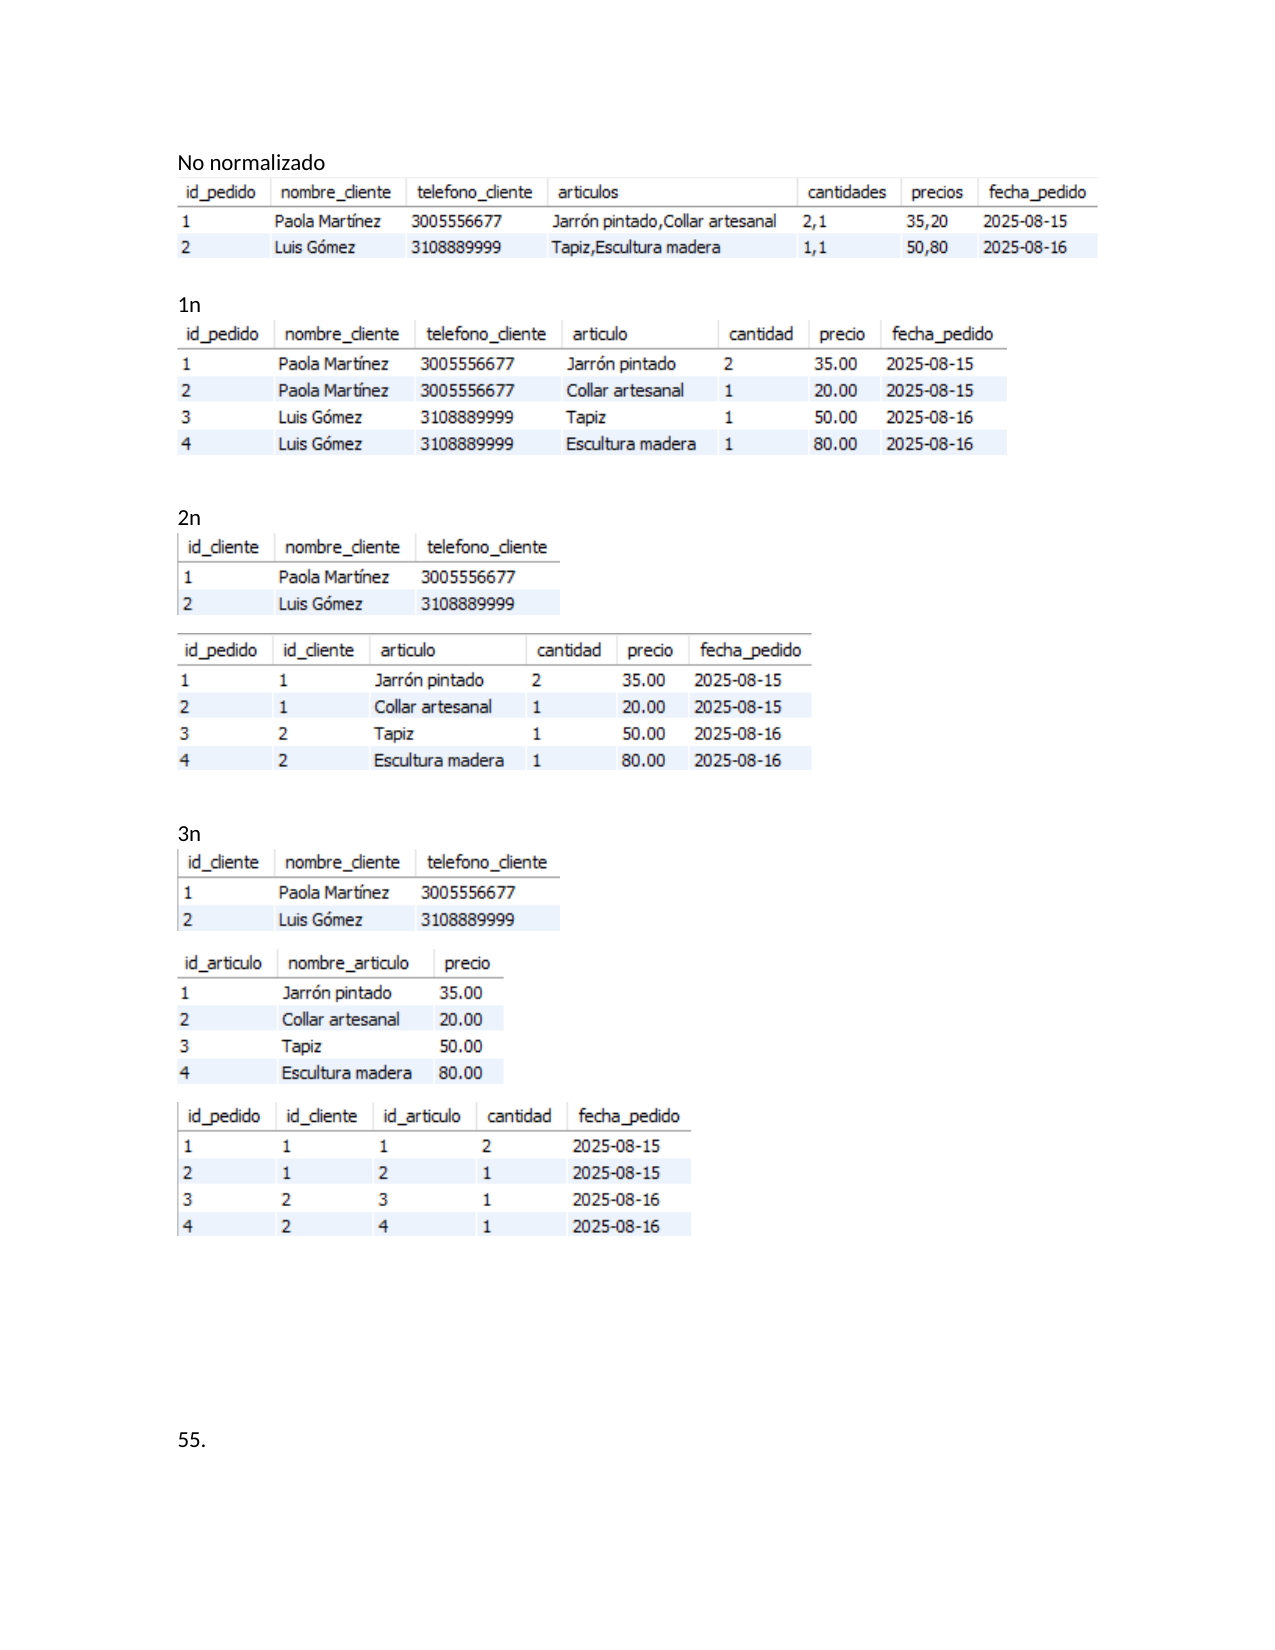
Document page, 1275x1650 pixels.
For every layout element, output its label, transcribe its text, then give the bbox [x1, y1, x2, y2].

picture [177, 1102, 692, 1236]
text No normalizado 1n [177, 148, 1098, 177]
picture [177, 320, 1007, 455]
picture [177, 177, 1098, 258]
picture [177, 533, 560, 615]
picture [177, 633, 812, 770]
picture [177, 949, 504, 1084]
text 55. [177, 1425, 1098, 1453]
picture [177, 849, 560, 931]
